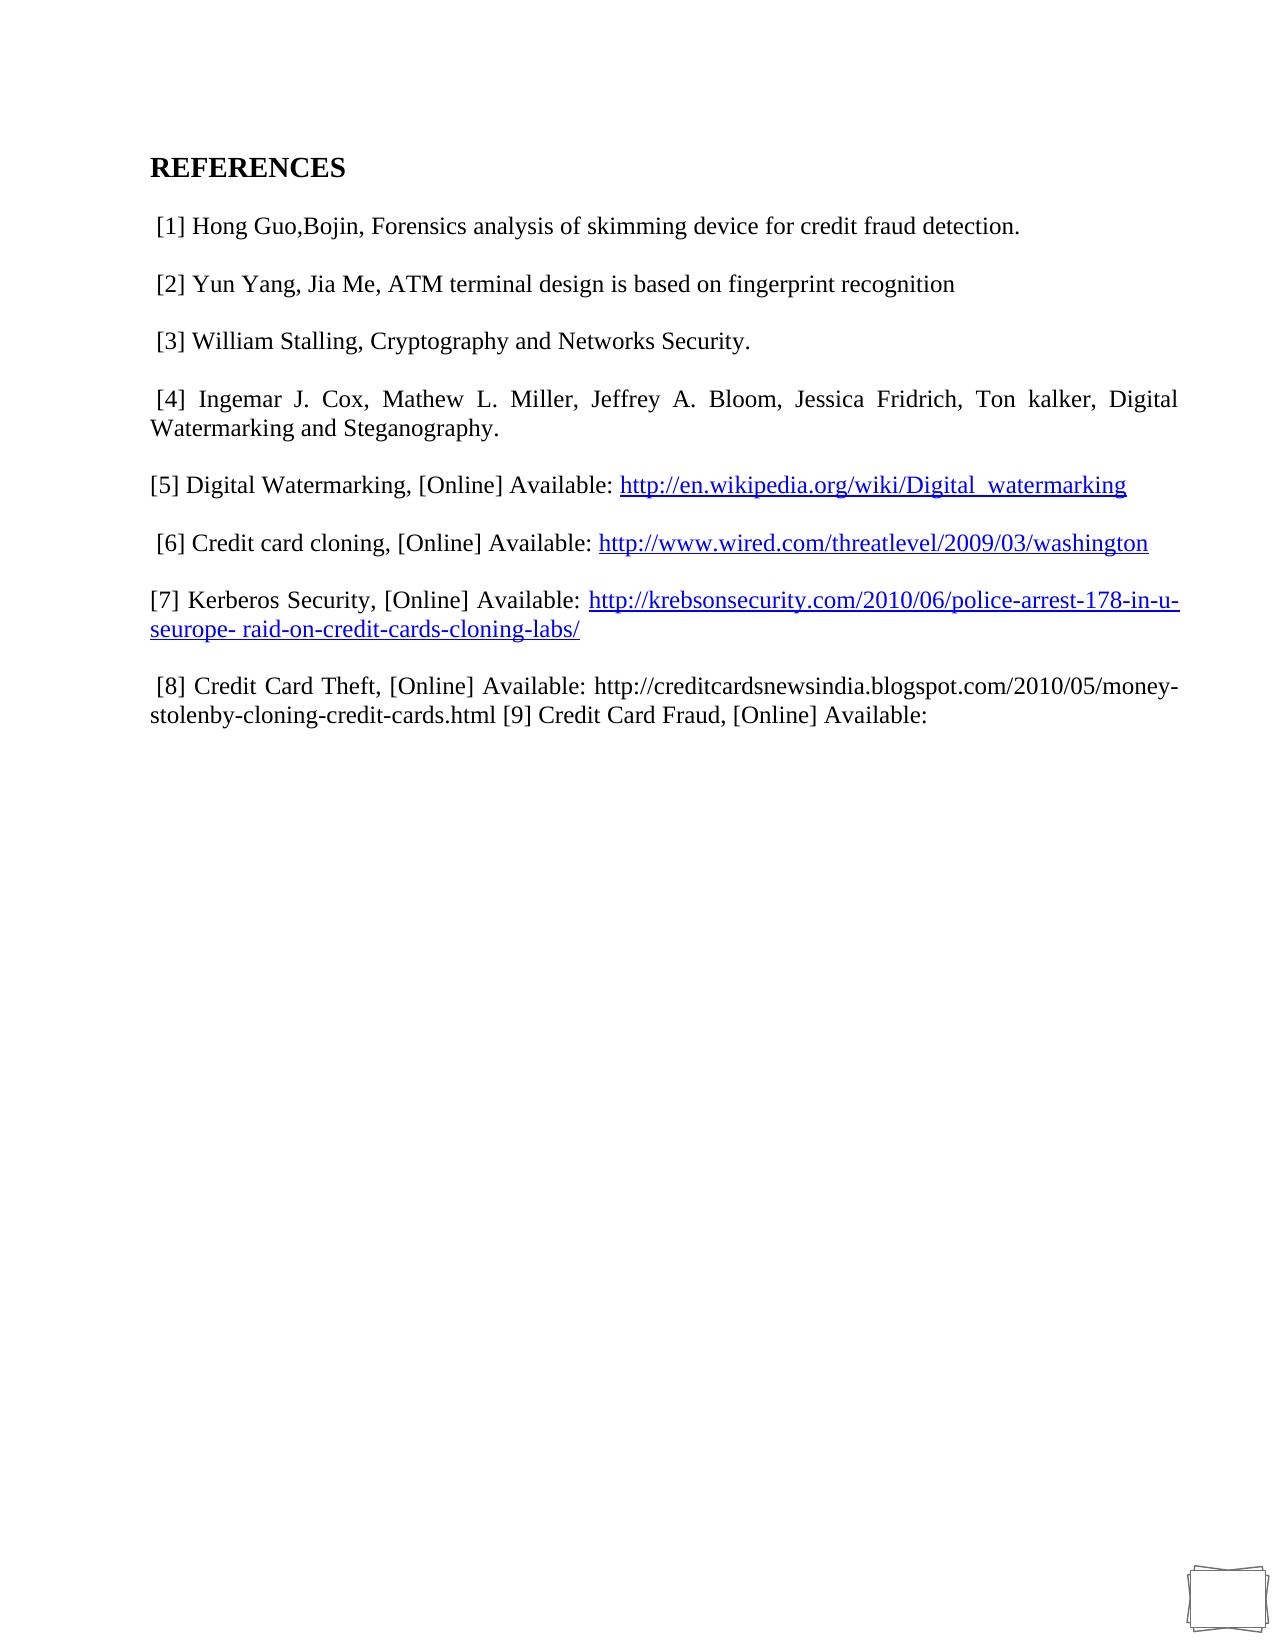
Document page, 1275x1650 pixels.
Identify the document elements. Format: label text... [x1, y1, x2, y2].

subtitle REFERENCES [150, 150, 1196, 183]
list Kerberos Security, [Online] Available: http://krebsonsecurity.com/2010/06/police-arrest-178-in-u- seurope- raid-on-credit-cards-cloning-labs/ [150, 585, 1181, 643]
list Credit card cloning, [Online] Available: http://www.wired.com/threatlevel/2009/03/washington [156, 528, 1196, 556]
list Digital Watermarking, [Online] Available: http://en.wikipedia.org/wiki/Digital_watermarking [150, 470, 1196, 499]
list Credit Card Theft, [Online] Available: http://creditcardsnewsindia.blogspot.com/2010/05/money- stolenby-cloning-credit-cards.html [9] Credit Card Fraud, [Online] Available: [150, 671, 1180, 729]
list William Stalling, Cryptography and Networks Security. [156, 326, 1196, 355]
list Yun Yang, Jia Me, ATM terminal design is based on fingerprint recognition [156, 269, 1196, 298]
list Hong Guo,Bojin, Forensics analysis of skimming device for credit fraud detection. [156, 211, 1196, 240]
list Ingemar J. Cox, Mathew L. Miller, Jeffrey A. Bloom, Jessica Fridrich, Ton kalker, Digital Watermarking and Steganography. [150, 384, 1180, 441]
